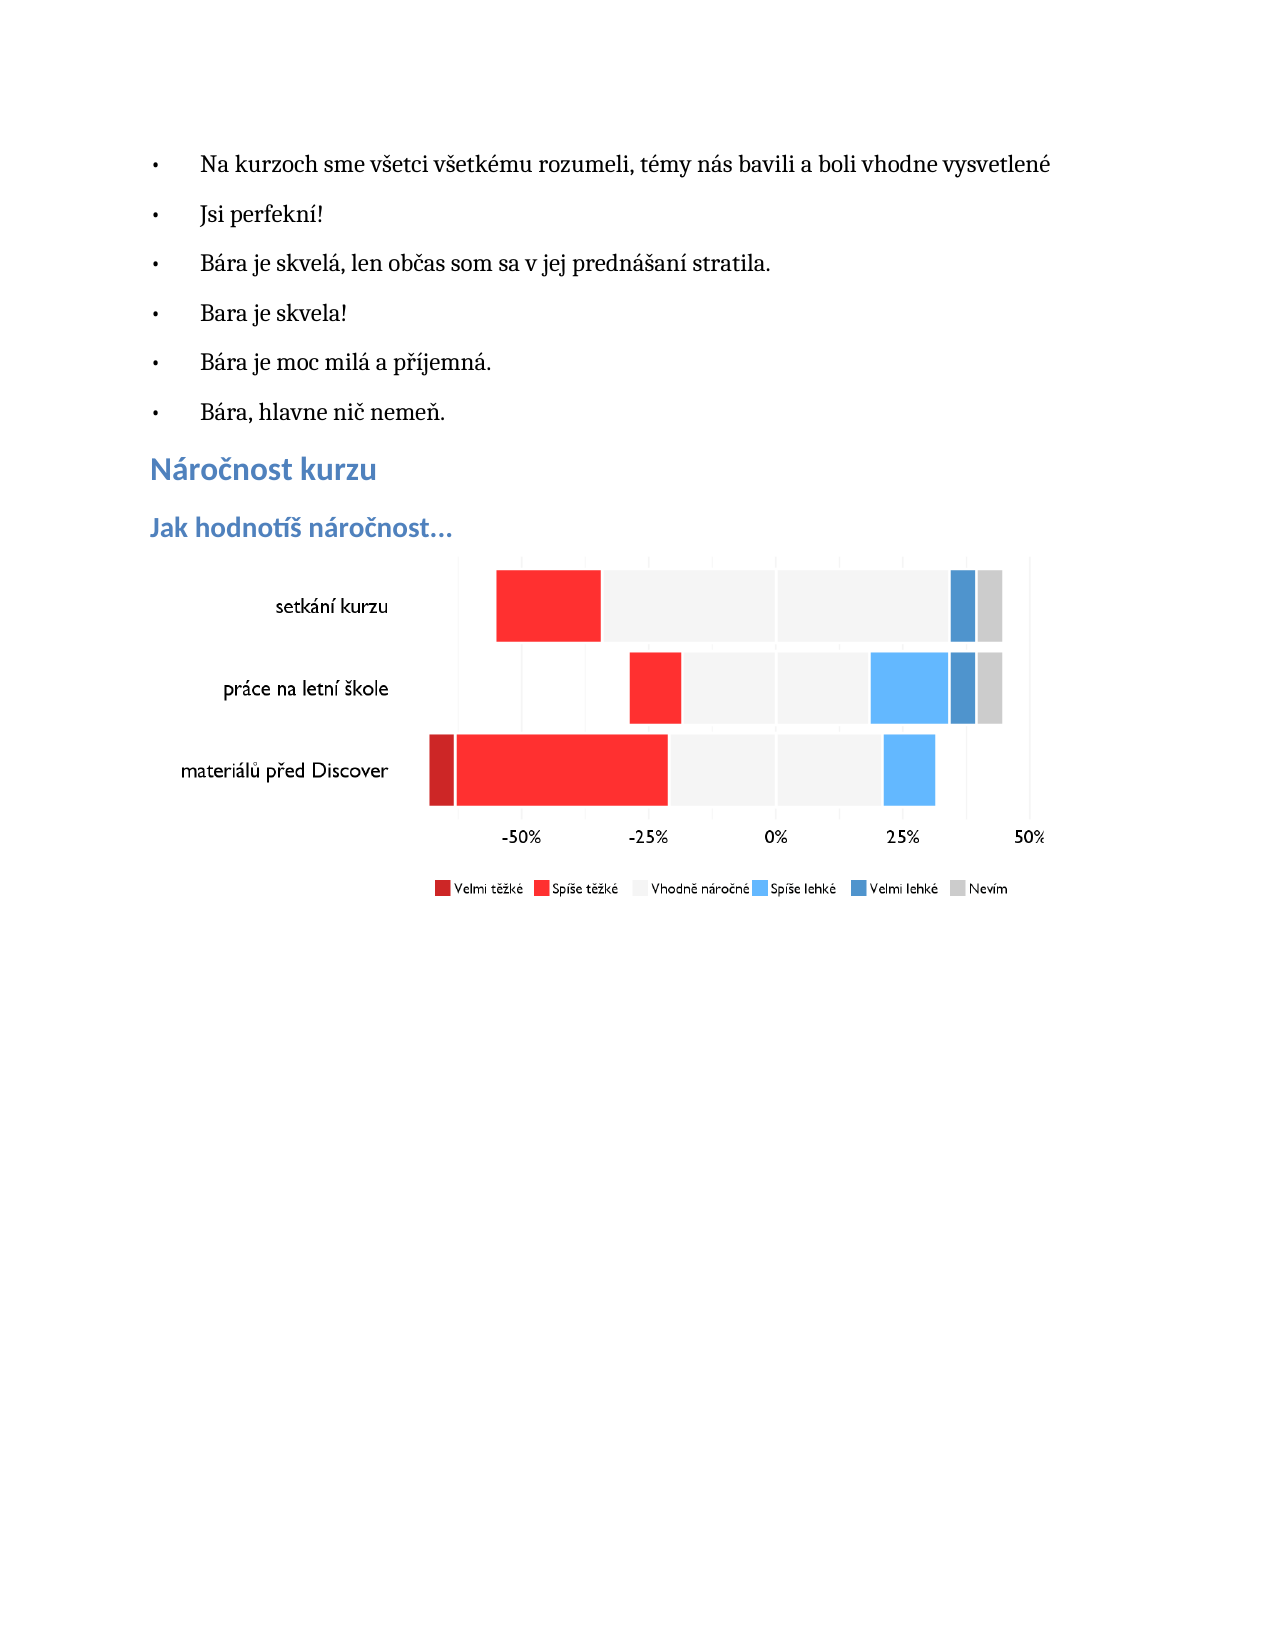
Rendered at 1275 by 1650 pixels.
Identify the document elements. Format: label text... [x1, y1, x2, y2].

subtitle Náročnost kurzu [150, 447, 1125, 488]
subtitle Jak hodnotíš náročnost... [150, 509, 1125, 545]
list Bára, hlavne nič nemeň. [150, 398, 1125, 427]
list Bára je moc milá a příjemná. [150, 348, 1125, 377]
picture [168, 544, 1044, 920]
list Jsi perfekní! [150, 199, 1125, 228]
list Bara je skvela! [150, 299, 1125, 327]
list Bára je skvelá, len občas som sa v jej prednášaní stratila. [150, 249, 1125, 278]
list Na kurzoch sme všetci všetkému rozumeli, témy nás bavili a boli vhodne vysvetlené [150, 150, 1125, 179]
